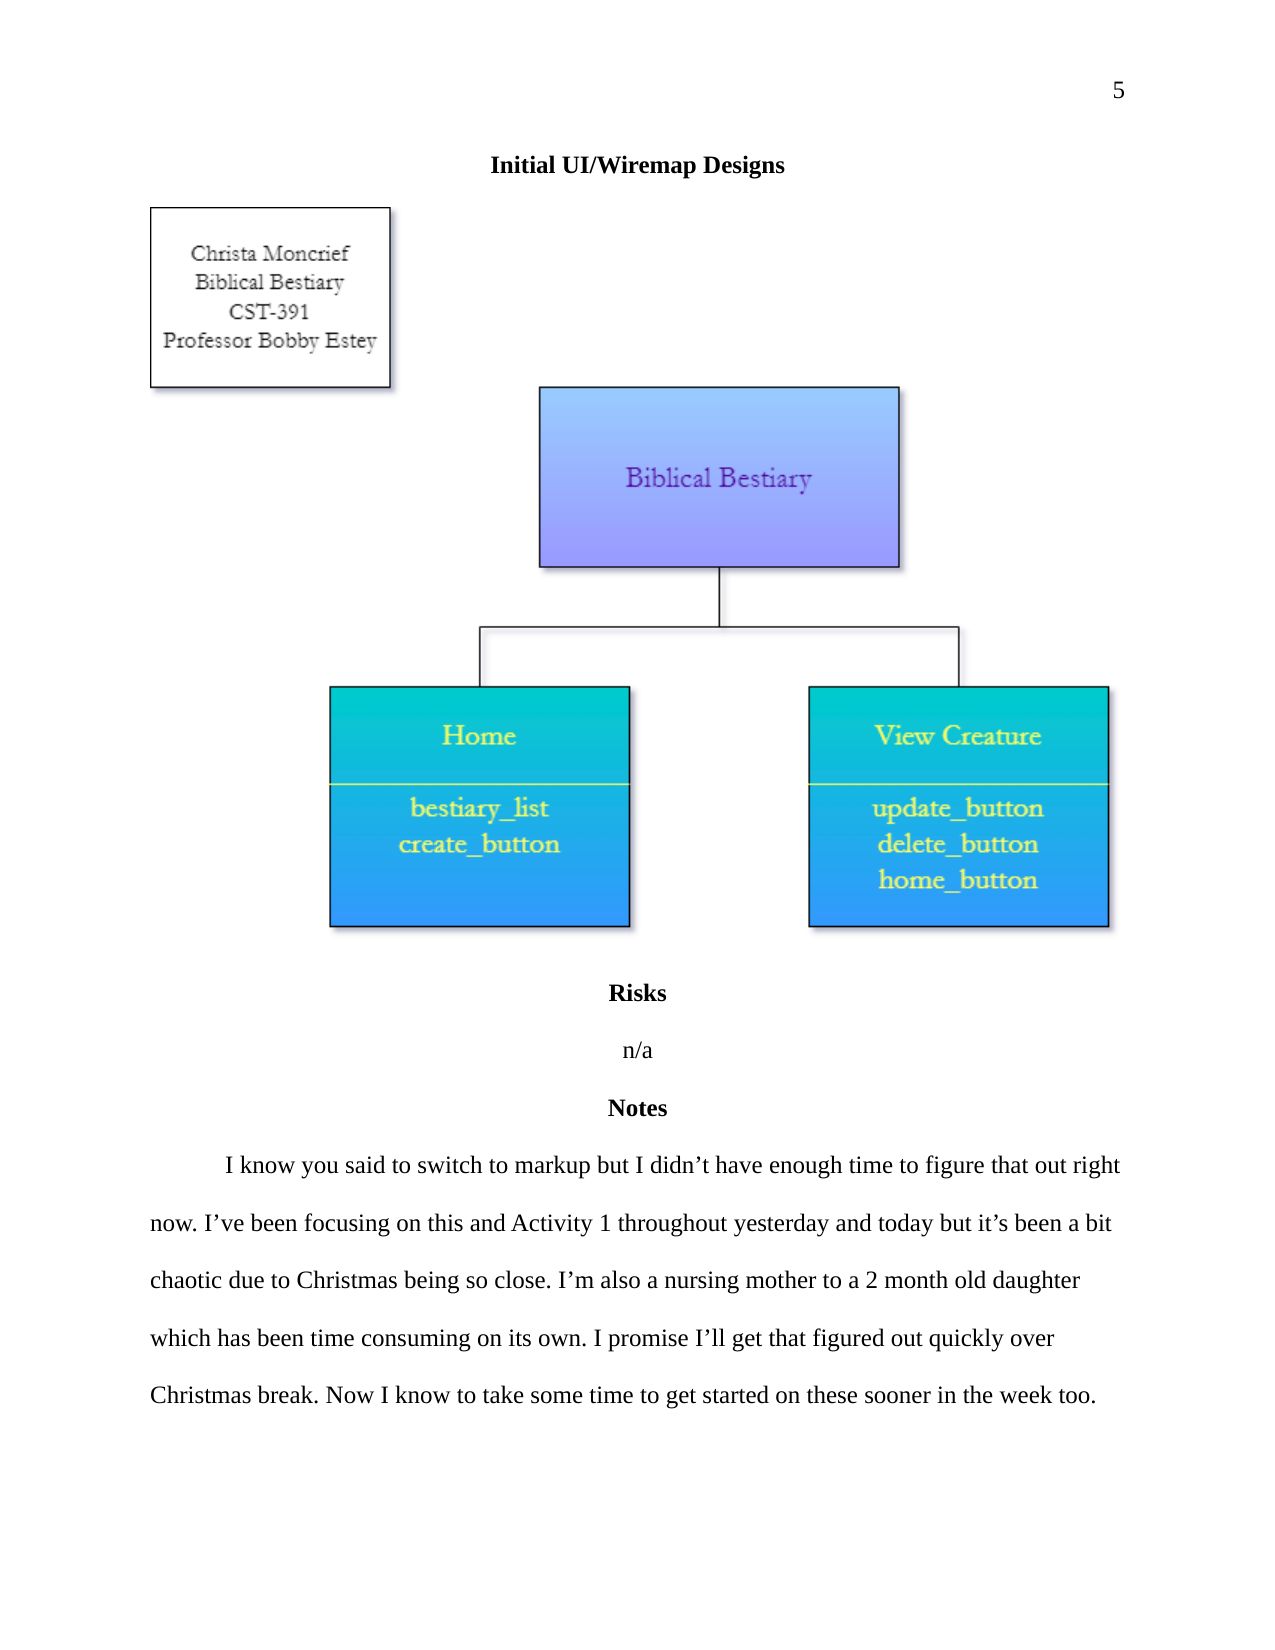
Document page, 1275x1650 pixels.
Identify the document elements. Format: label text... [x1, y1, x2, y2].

text Notes [150, 1093, 1125, 1122]
text Initial UI/Wiremap Designs [150, 150, 1125, 179]
picture [150, 207, 1125, 950]
text Risks [150, 978, 1125, 1007]
text n/a [150, 1035, 1125, 1064]
text I know you said to switch to markup but I didn’t have enough time to figure that out right now. I’ve been focusing on this and Activity 1 throughout yesterday and today but it’s been a bit chaotic due to Christmas being so close. I’m also a nursing mother to a 2 month old daughter which has been time consuming on its own. I promise I’ll get that figured out quickly over Christmas break. Now I know to take some time to get started on these sooner in the week too. [150, 1150, 1125, 1409]
